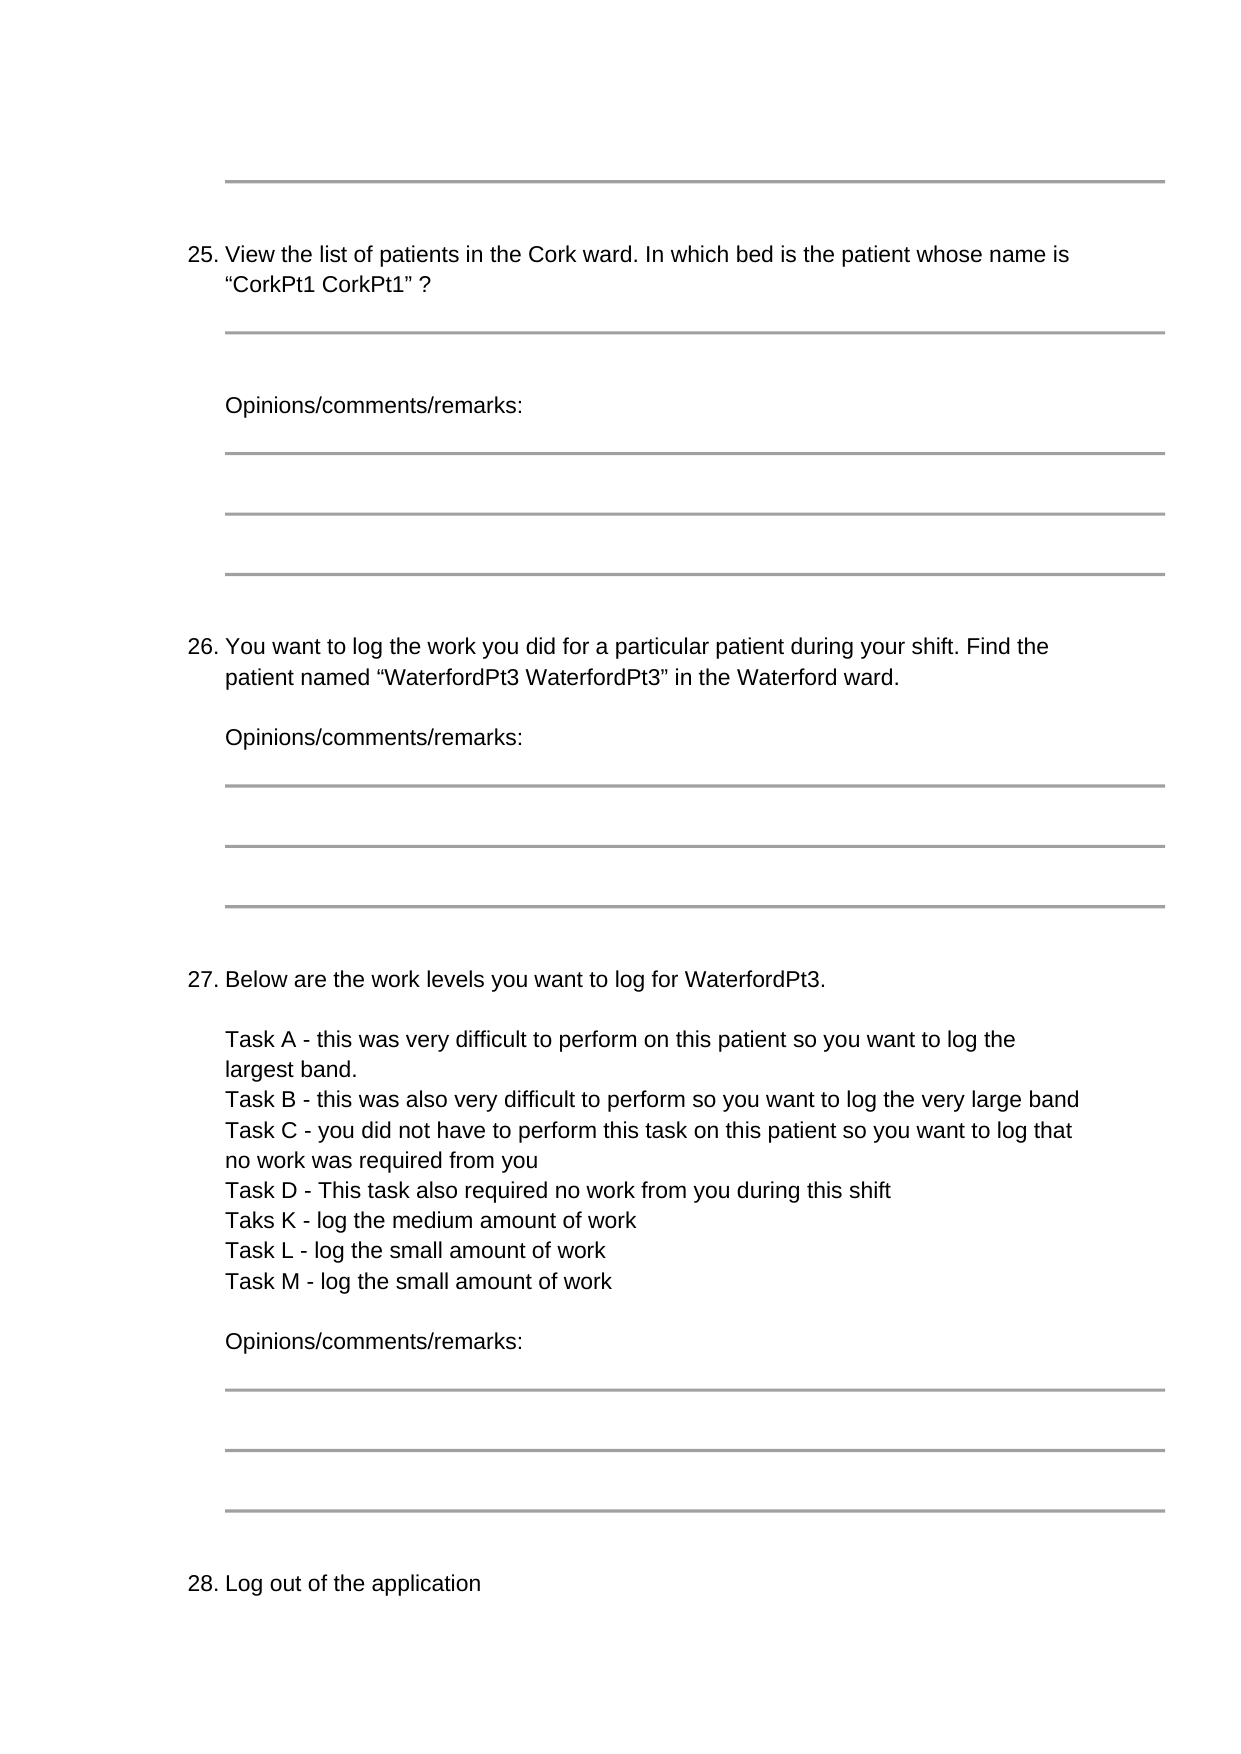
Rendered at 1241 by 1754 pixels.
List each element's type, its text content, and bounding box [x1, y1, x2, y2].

text Opinions/comments/remarks: [150, 392, 1090, 418]
list Log out of the application [187, 1570, 1090, 1596]
list You want to log the work you did for a particular patient during your shift. Find the patient named “WaterfordPt3 WaterfordPt3” in the Waterford ward. [187, 633, 1090, 690]
text Taks K - log the medium amount of work [225, 1207, 1090, 1234]
text Task M - log the small amount of work [225, 1268, 1090, 1294]
text Opinions/comments/remarks: [150, 724, 1090, 750]
text Task C - you did not have to perform this task on this patient so you want to log that no work was required from you [225, 1117, 1090, 1173]
list Below are the work levels you want to log for WaterfordPt3. [187, 966, 1090, 992]
text Task L - log the small amount of work [225, 1237, 1090, 1264]
list View the list of patients in the Cork ward. In which bed is the patient whose name is “CorkPt1 CorkPt1” ? [187, 241, 1090, 297]
text Opinions/comments/remarks: [150, 1328, 1090, 1354]
text Task D - This task also required no work from you during this shift [225, 1177, 1090, 1203]
text Task A - this was very difficult to perform on this patient so you want to log the largest band. [225, 1026, 1090, 1083]
text Task B - this was also very difficult to perform so you want to log the very large band [225, 1086, 1090, 1113]
